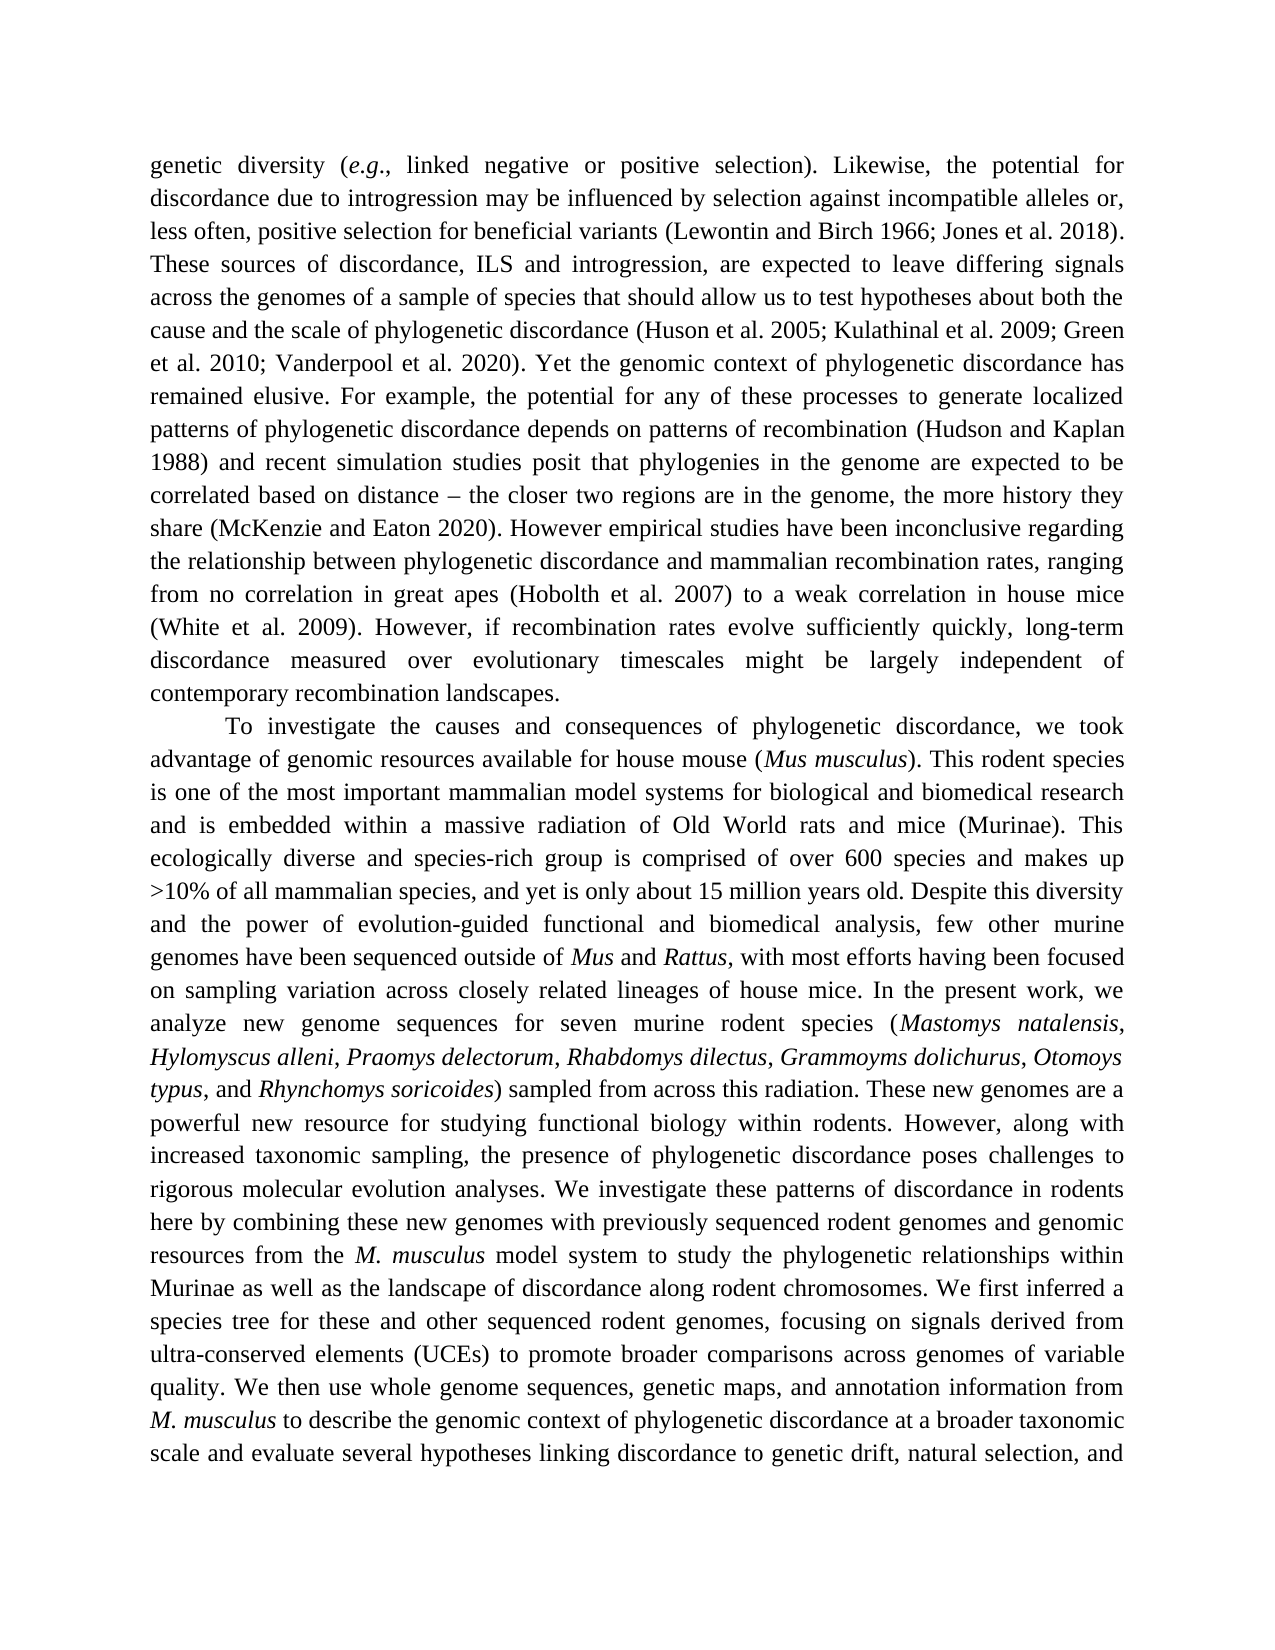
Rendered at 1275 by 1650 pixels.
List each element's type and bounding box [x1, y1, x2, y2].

text [150, 150, 1125, 707]
text [150, 711, 1125, 1467]
